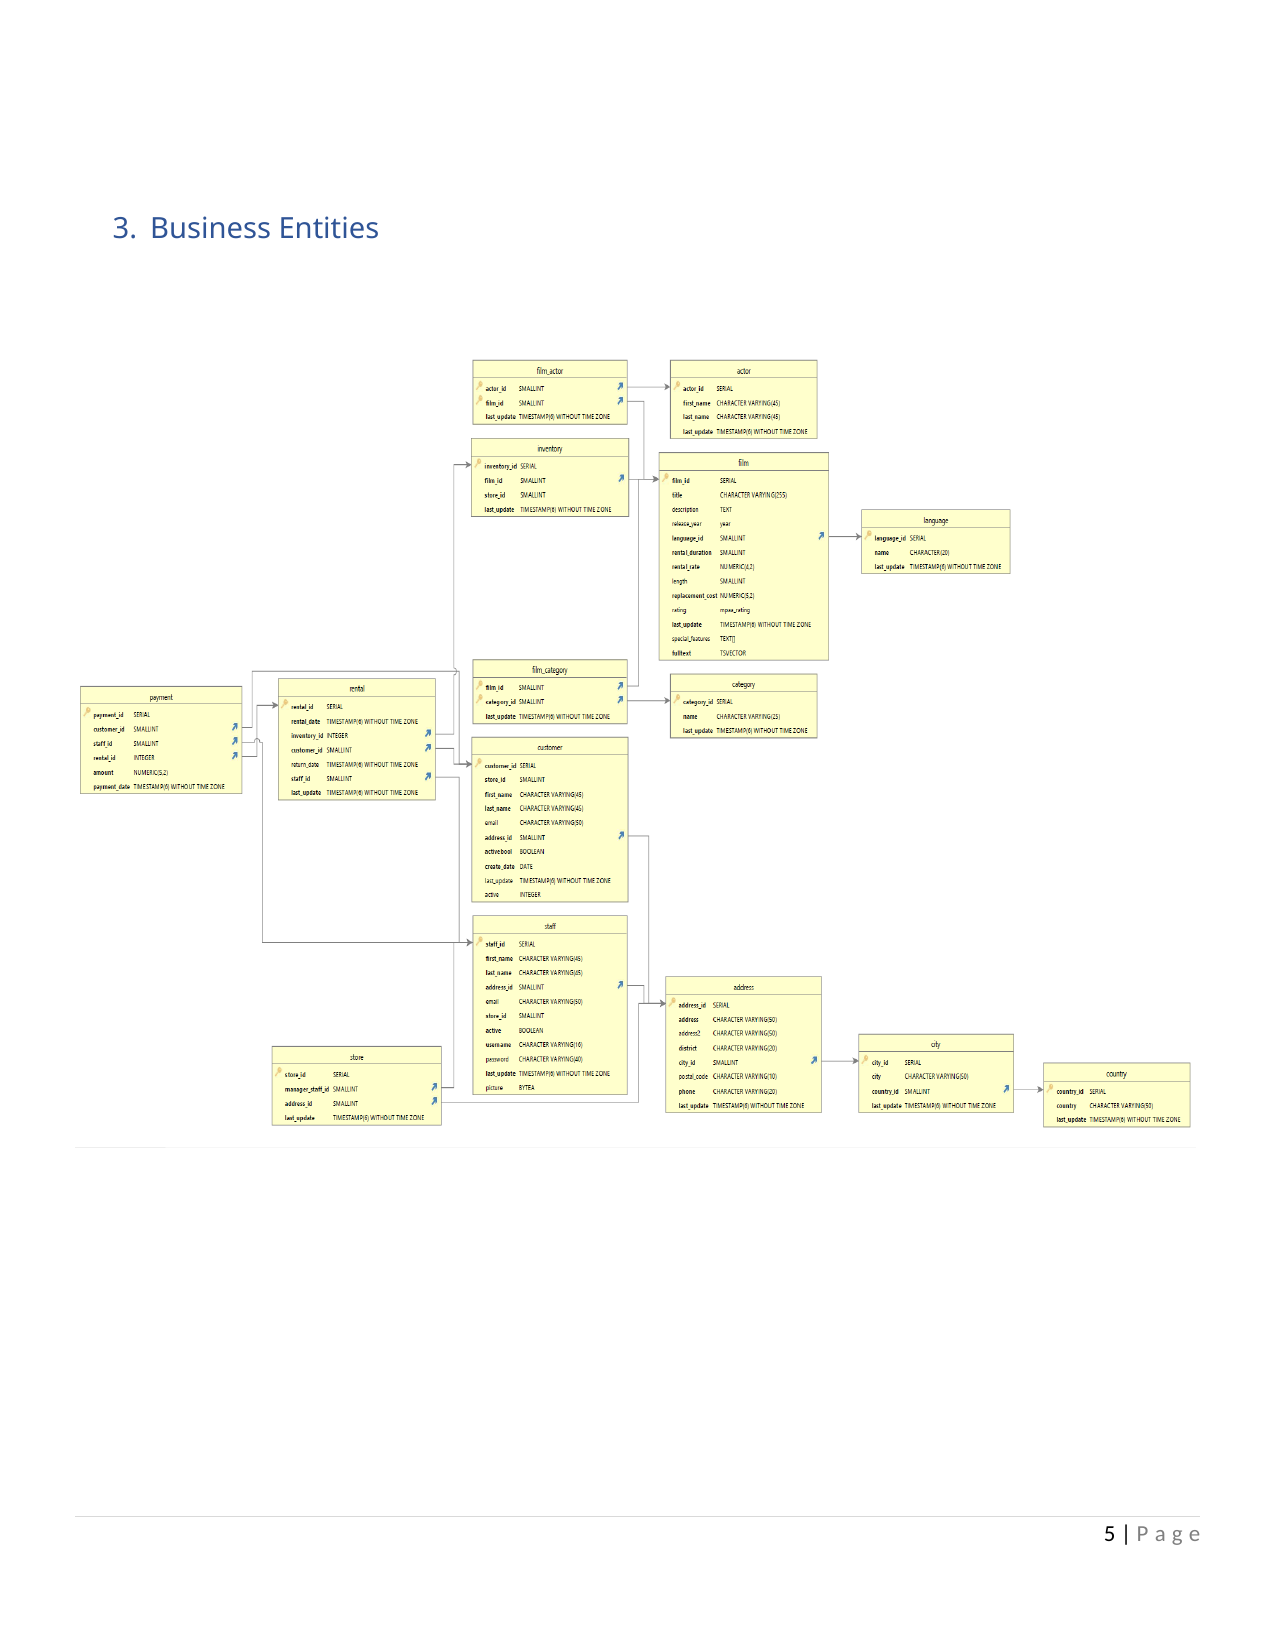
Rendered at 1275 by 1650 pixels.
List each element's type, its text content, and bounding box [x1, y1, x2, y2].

picture [75, 326, 1196, 1148]
list Business Entities [112, 207, 1200, 247]
